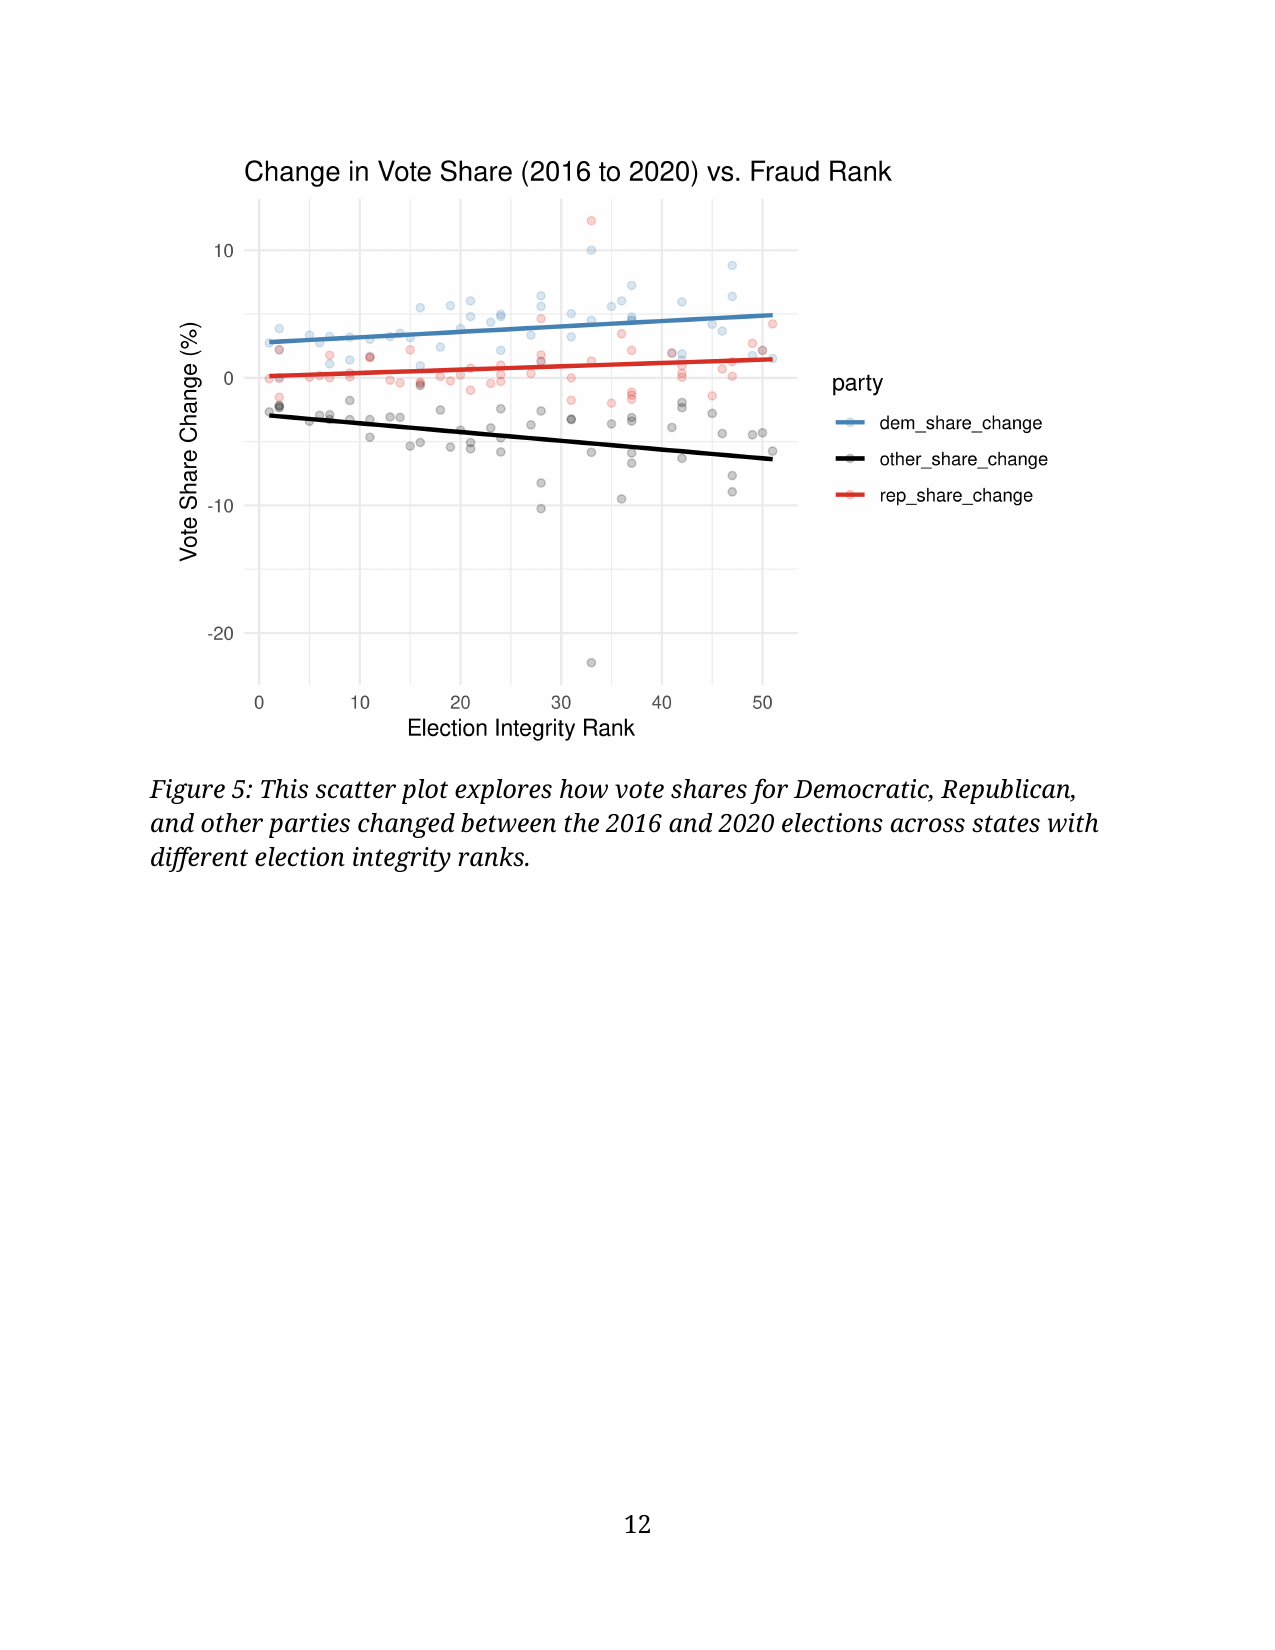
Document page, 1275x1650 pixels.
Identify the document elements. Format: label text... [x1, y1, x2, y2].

picture [168, 150, 1071, 752]
text Figure 5: This scatter plot explores how vote shares for Democratic, Republican, and other parties changed between the 2016 and 2020 elections across states with different election integrity ranks. [150, 772, 1125, 874]
